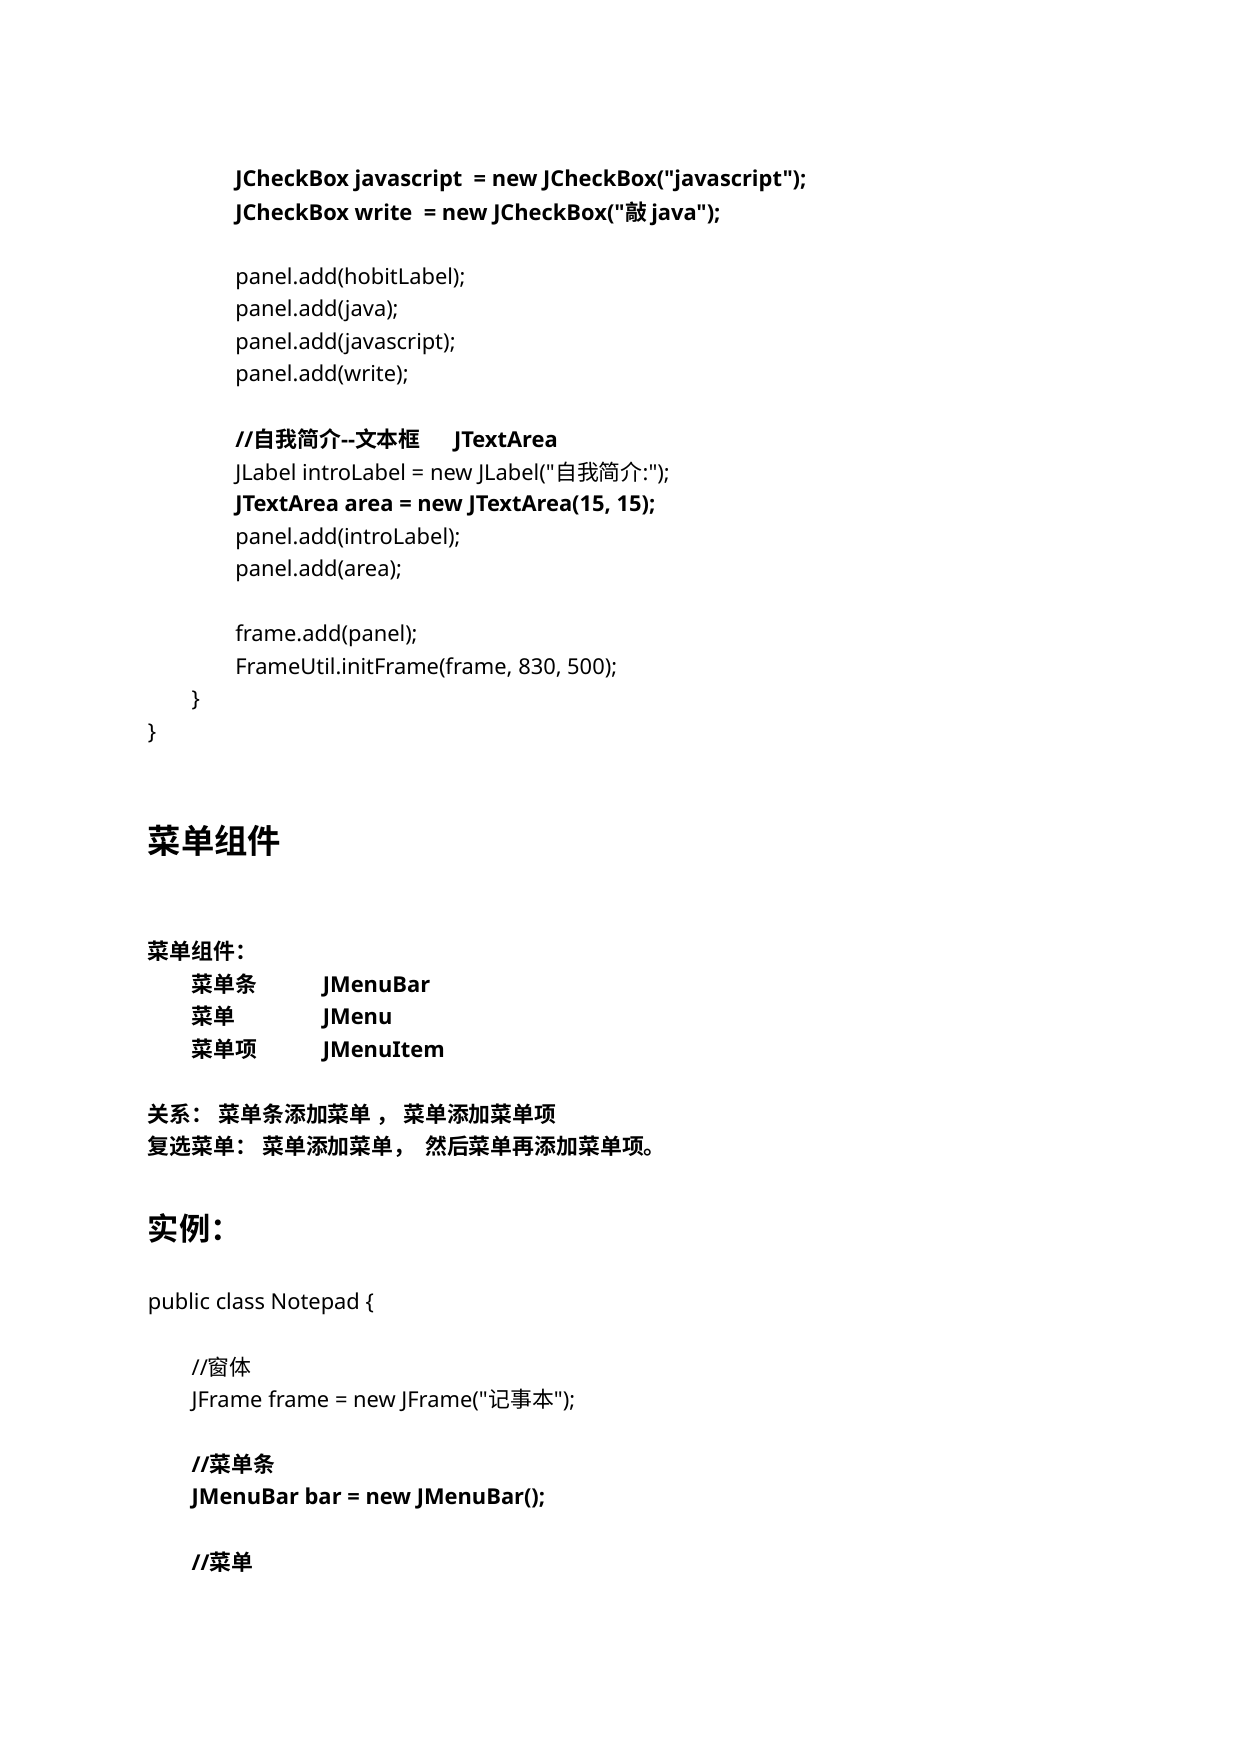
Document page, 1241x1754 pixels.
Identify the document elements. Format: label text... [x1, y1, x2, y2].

text panel.add(javascript); [148, 324, 1152, 357]
text 复选菜单： 菜单添加菜单， 然后菜单再添加菜单项。 [148, 1129, 1152, 1161]
text //窗体 [148, 1349, 1152, 1382]
text 菜单 JMenu [191, 999, 1152, 1031]
text 菜单项 JMenuItem [191, 1031, 1152, 1064]
text JCheckBox write = new JCheckBox("敲java"); [148, 194, 1152, 227]
text 菜单组件： [148, 934, 1152, 966]
text panel.add(area); [148, 552, 1152, 584]
text frame.add(panel); [148, 617, 1152, 649]
text //自我简介--文本框 JTextArea [148, 422, 1152, 454]
subtitle 实例： [148, 1194, 1152, 1259]
text FrameUtil.initFrame(frame, 830, 500); [148, 649, 1152, 682]
text 关系： 菜单条添加菜单 ， 菜单添加菜单项 [148, 1096, 1152, 1129]
subtitle 菜单组件 [148, 807, 1152, 872]
text //菜单 [148, 1544, 1152, 1577]
text 菜单条 JMenuBar [148, 966, 1152, 999]
text panel.add(hobitLabel); [148, 259, 1152, 292]
text panel.add(write); [148, 357, 1152, 389]
text } [148, 682, 1152, 714]
text } [148, 714, 1152, 747]
text //菜单条 [148, 1447, 1152, 1479]
text panel.add(java); [148, 292, 1152, 324]
text public class Notepad { [148, 1284, 1152, 1317]
text JLabel introLabel = new JLabel("自我简介:"); [148, 454, 1152, 487]
text JMenuBar bar = new JMenuBar(); [148, 1479, 1152, 1512]
text JFrame frame = new JFrame("记事本"); [148, 1382, 1152, 1414]
text panel.add(introLabel); [148, 519, 1152, 552]
text JCheckBox javascript = new JCheckBox("javascript"); [148, 162, 1152, 194]
text JTextArea area = new JTextArea(15, 15); [148, 487, 1152, 519]
